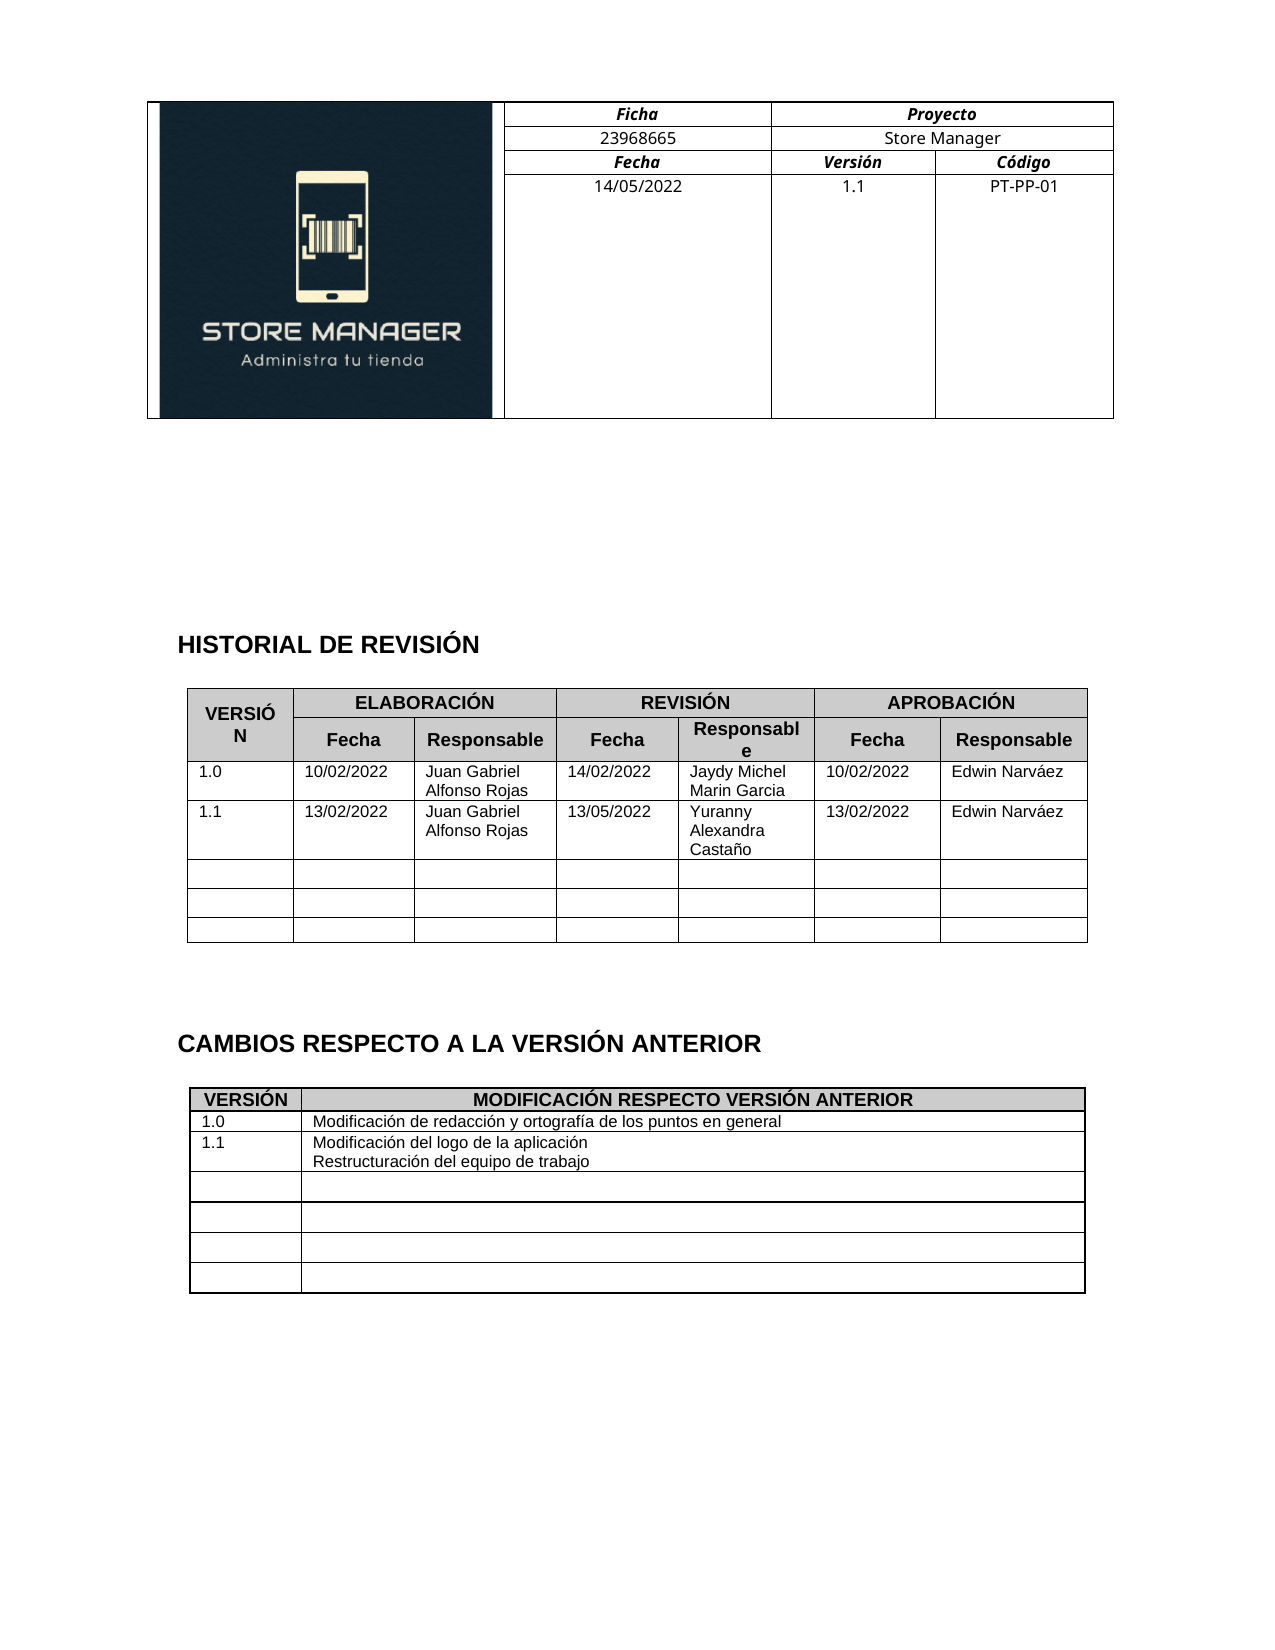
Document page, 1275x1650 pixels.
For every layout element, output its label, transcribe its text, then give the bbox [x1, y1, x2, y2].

table_cell Modificación del logo de la aplicación Restructuración del equipo de trabajo [302, 1132, 1084, 1171]
table_header VERSIÓN [188, 689, 293, 761]
table_cell [191, 1172, 301, 1201]
table_cell 1.1 [191, 1132, 301, 1171]
table_cell [302, 1172, 1084, 1201]
table_cell Juan Gabriel Alfonso Rojas [415, 801, 556, 859]
table_cell Responsable [941, 718, 1087, 761]
table_cell 1.1 [188, 801, 293, 859]
table_cell [941, 918, 1087, 942]
table_cell [302, 1263, 1084, 1292]
table_cell [941, 889, 1087, 917]
table_cell Responsable [679, 718, 814, 761]
table_cell Fecha [557, 718, 678, 761]
table_cell Fecha [294, 718, 414, 761]
table_header ELABORACIÓN [294, 689, 556, 717]
table_cell [188, 889, 293, 917]
table_cell [188, 860, 293, 888]
table_cell [815, 889, 940, 917]
table_cell [941, 860, 1087, 888]
table_header VERSIÓN [191, 1089, 301, 1110]
table_cell [557, 860, 678, 888]
table_cell Edwin Narváez [941, 801, 1087, 859]
picture [159, 102, 493, 418]
table_header APROBACIÓN [815, 689, 1087, 717]
table_cell Fecha [815, 718, 940, 761]
table_cell Jaydy Michel Marin Garcia [679, 762, 814, 800]
table_cell Juan Gabriel Alfonso Rojas [415, 762, 556, 800]
table_header MODIFICACIÓN RESPECTO VERSIÓN ANTERIOR [302, 1089, 1084, 1110]
table_cell [302, 1233, 1084, 1262]
table_cell 13/02/2022 [815, 801, 940, 859]
table_cell [191, 1203, 301, 1231]
table_cell [679, 860, 814, 888]
table_cell [294, 889, 414, 917]
table_cell [815, 860, 940, 888]
table_cell 13/05/2022 [557, 801, 678, 859]
table_cell [191, 1263, 301, 1292]
table_cell [815, 918, 940, 942]
table_cell [294, 918, 414, 942]
table_cell 1.0 [191, 1112, 301, 1131]
table_cell [679, 918, 814, 942]
table_cell Yuranny Alexandra Castaño [679, 801, 814, 859]
table_cell [679, 889, 814, 917]
table_cell [415, 860, 556, 888]
text CAMBIOS RESPECTO A LA VERSIÓN ANTERIOR [177, 1029, 1098, 1058]
table_cell [557, 889, 678, 917]
table_cell [302, 1203, 1084, 1231]
table_cell [557, 918, 678, 942]
table_cell 10/02/2022 [815, 762, 940, 800]
table_cell 1.0 [188, 762, 293, 800]
table_cell [415, 889, 556, 917]
table_cell Edwin Narváez [941, 762, 1087, 800]
table_cell 14/02/2022 [557, 762, 678, 800]
table_cell Responsable [415, 718, 556, 761]
table_cell Modificación de redacción y ortografía de los puntos en general [302, 1112, 1084, 1131]
text HISTORIAL DE REVISIÓN [177, 630, 1098, 659]
table_cell [415, 918, 556, 942]
table_cell 10/02/2022 [294, 762, 414, 800]
table_cell [188, 918, 293, 942]
table_cell [191, 1233, 301, 1262]
table_header REVISIÓN [557, 689, 814, 717]
table_cell [294, 860, 414, 888]
table_cell 13/02/2022 [294, 801, 414, 859]
